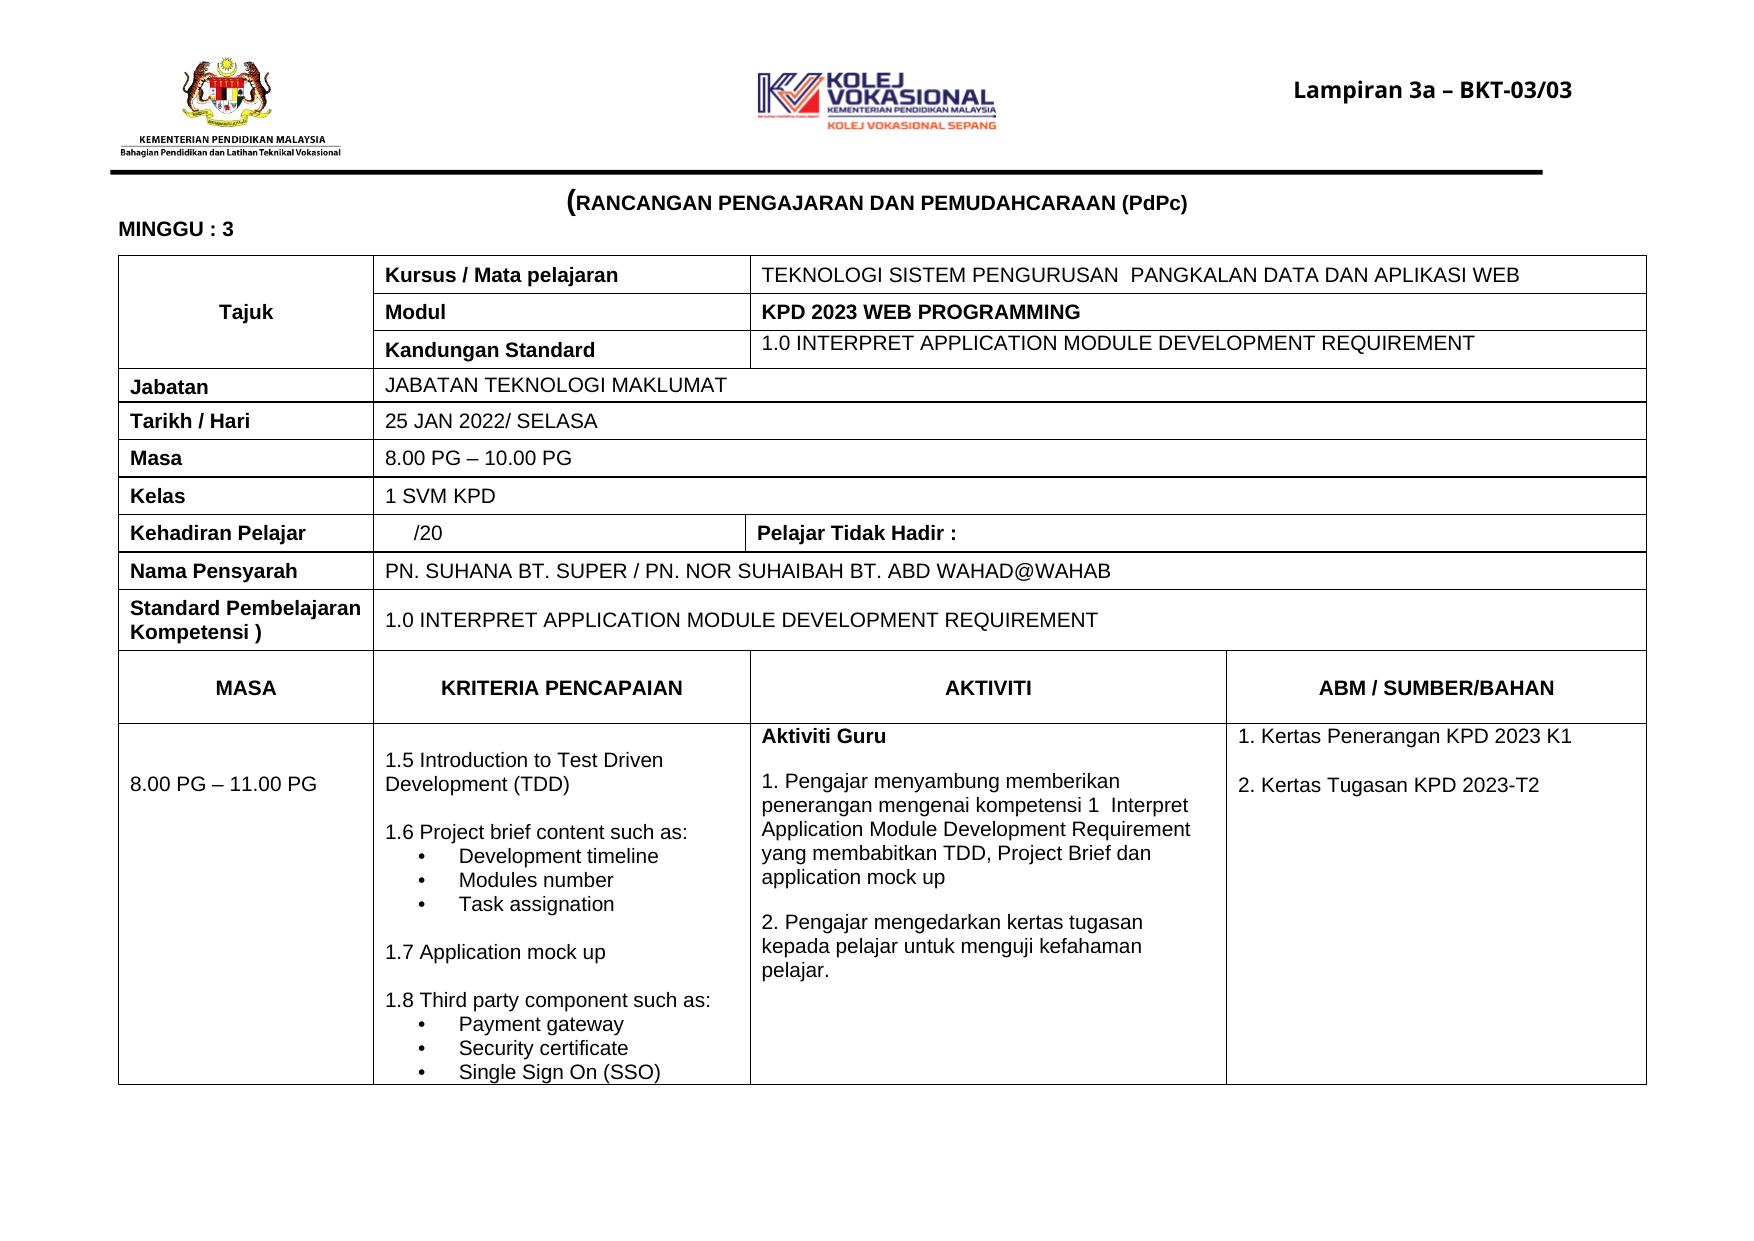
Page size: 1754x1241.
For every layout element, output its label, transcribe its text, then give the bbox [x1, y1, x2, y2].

table_cell Nama Pensyarah [119, 553, 373, 589]
table_cell Kehadiran Pelajar [119, 515, 373, 551]
table_cell Kelas [119, 478, 373, 514]
table_header Tajuk [119, 256, 373, 368]
table_cell Kandungan Standard [374, 331, 750, 368]
table_cell Pelajar Tidak Hadir : [746, 515, 1646, 551]
table_cell 1.0 INTERPRET APPLICATION MODULE DEVELOPMENT REQUIREMENT [751, 331, 1646, 368]
table_cell JABATAN TEKNOLOGI MAKLUMAT [374, 369, 1646, 401]
table_cell 1 SVM KPD [374, 478, 1646, 514]
table_cell 1.0 INTERPRET APPLICATION MODULE DEVELOPMENT REQUIREMENT [374, 590, 1646, 650]
table_cell KPD 2023 WEB PROGRAMMING [751, 294, 1646, 330]
table_cell KRITERIA PENCAPAIAN [374, 651, 750, 723]
table_cell AKTIVITI [751, 651, 1226, 723]
table_header TEKNOLOGI SISTEM PENGURUSAN PANGKALAN DATA DAN APLIKASI WEB [751, 256, 1646, 293]
picture [118, 53, 344, 161]
table_cell ABM / SUMBER/BAHAN [1227, 651, 1646, 723]
table_cell Jabatan [119, 369, 373, 401]
table_cell Masa [119, 440, 373, 476]
text MINGGU : 3 [118, 217, 1636, 241]
table_cell PN. SUHANA BT. SUPER / PN. NOR SUHAIBAH BT. ABD WAHAD@WAHAB [374, 553, 1646, 589]
table_cell Tarikh / Hari [119, 403, 373, 439]
table_cell MASA [119, 651, 373, 723]
table_cell Modul [374, 294, 750, 330]
picture [757, 72, 997, 130]
table_cell 25 JAN 2022/ SELASA [374, 403, 1646, 439]
table_cell Standard Pembelajaran Kompetensi ) [119, 590, 373, 650]
table_cell 8.00 PG – 11.00 PG [119, 724, 373, 1084]
table_cell 8.00 PG – 10.00 PG [374, 440, 1646, 476]
table_cell /20 [374, 515, 745, 551]
table_cell 1. Kertas Penerangan KPD 2023 K1 2. Kertas Tugasan KPD 2023-T2 [1227, 724, 1646, 1084]
table_header Kursus / Mata pelajaran [374, 256, 750, 293]
